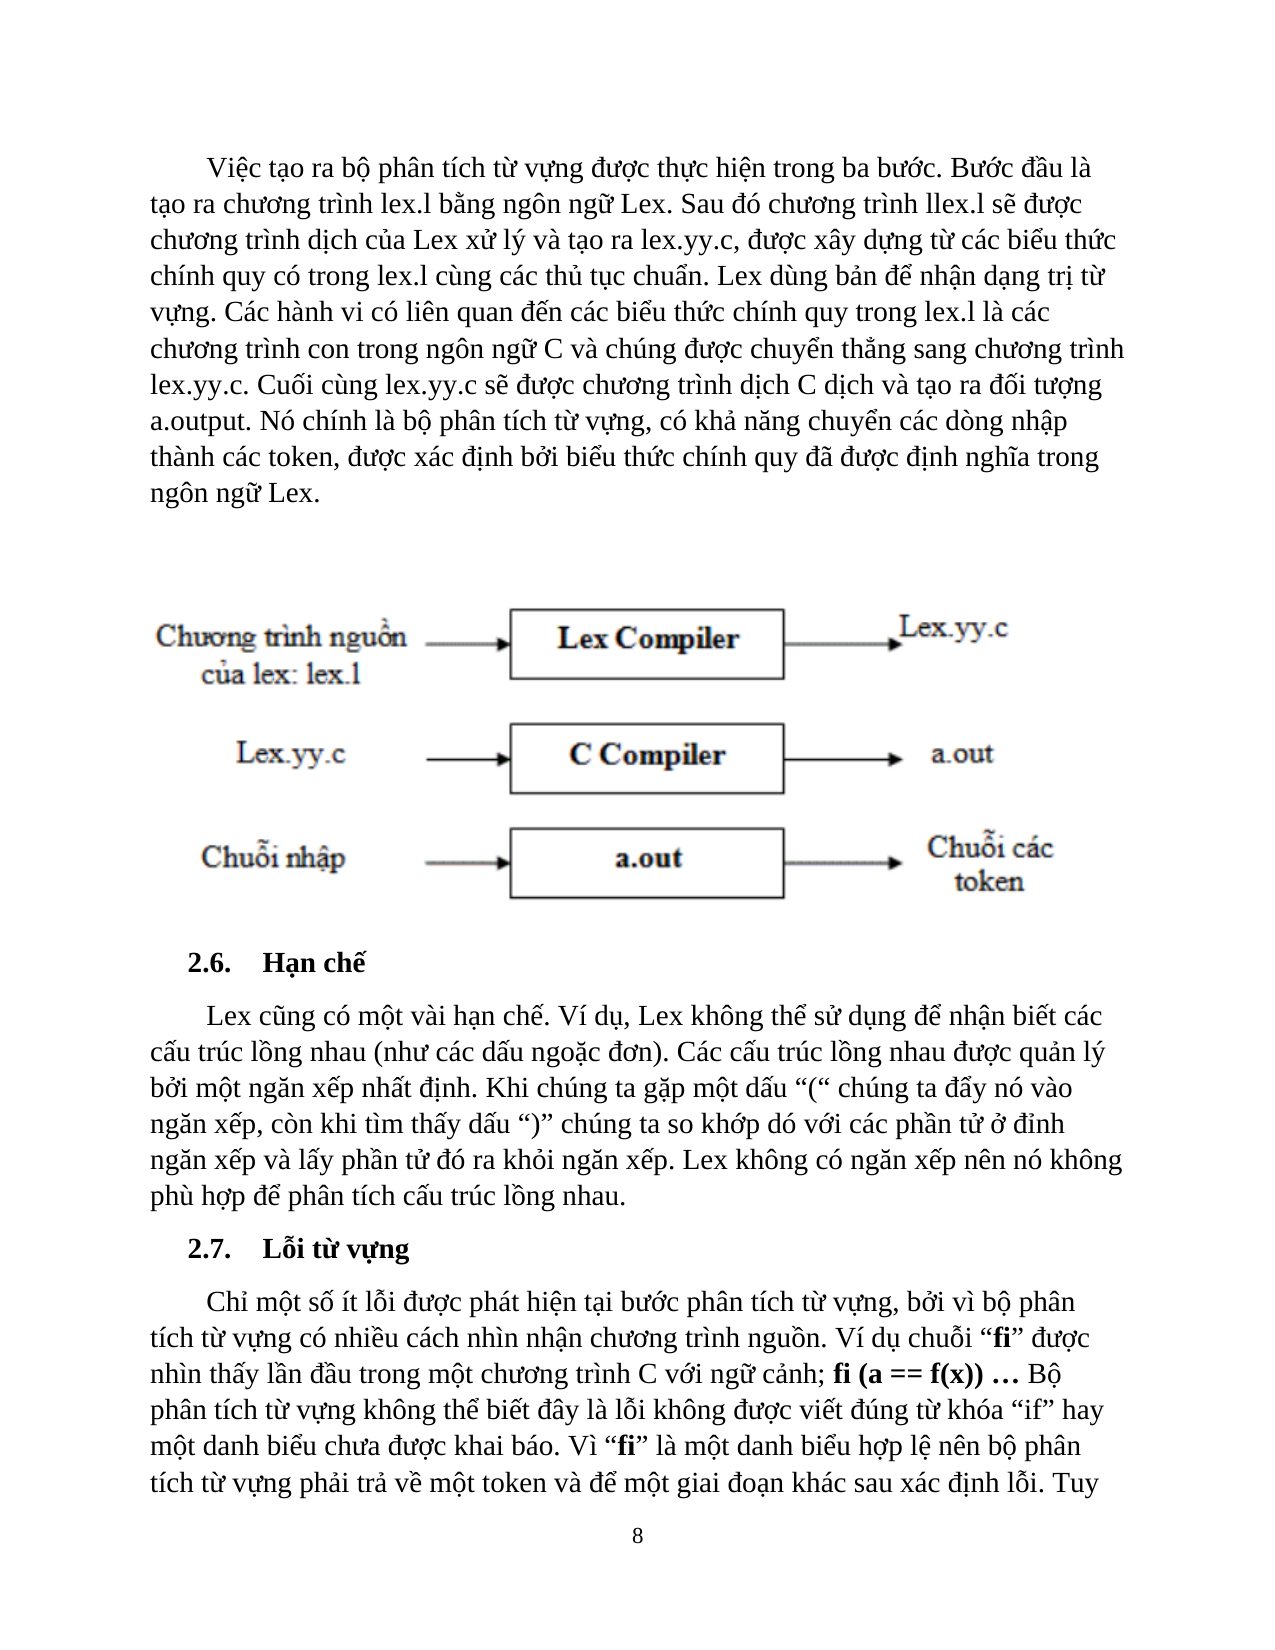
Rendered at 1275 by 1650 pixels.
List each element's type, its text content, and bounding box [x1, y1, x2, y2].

picture [150, 580, 1125, 926]
text Lex cũng có một vài hạn chế. Ví dụ, Lex không thể sử dụng để nhận biết các cấu trúc lồng nhau (như các dấu ngoặc đơn). Các cấu trúc lồng nhau được quản lý bởi một ngăn xếp nhất định. Khi chúng ta gặp một dấu “(“ chúng ta đẩy nó vào ngăn xếp, còn khi tìm thấy dấu “)” chúng ta so khớp dó với các phần tử ở đỉnh ngăn xếp và lấy phần tử đó ra khỏi ngăn xếp. Lex không có ngăn xếp nên nó không phù hợp để phân tích cấu trúc lồng nhau. [150, 998, 1125, 1212]
list Hạn chế [187, 945, 1125, 978]
list Lỗi từ vựng [187, 1231, 1125, 1265]
text Việc tạo ra bộ phân tích từ vựng được thực hiện trong ba bước. Bước đầu là tạo ra chương trình lex.l bằng ngôn ngữ Lex. Sau đó chương trình llex.l sẽ được chương trình dịch của Lex xử lý và tạo ra lex.yy.c, được xây dựng từ các biểu thức chính quy có trong lex.l cùng các thủ tục chuẩn. Lex dùng bản để nhận dạng trị từ vựng. Các hành vi có liên quan đến các biểu thức chính quy trong lex.l là các chương trình con trong ngôn ngữ C và chúng được chuyển thẳng sang chương trình lex.yy.c. Cuối cùng lex.yy.c sẽ được chương trình dịch C dịch và tạo ra đối tượng a.output. Nó chính là bộ phân tích từ vựng, có khả năng chuyển các dòng nhập thành các token, được xác định bởi biểu thức chính quy đã được định nghĩa trong ngôn ngữ Lex. [150, 150, 1125, 509]
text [150, 1284, 1125, 1498]
